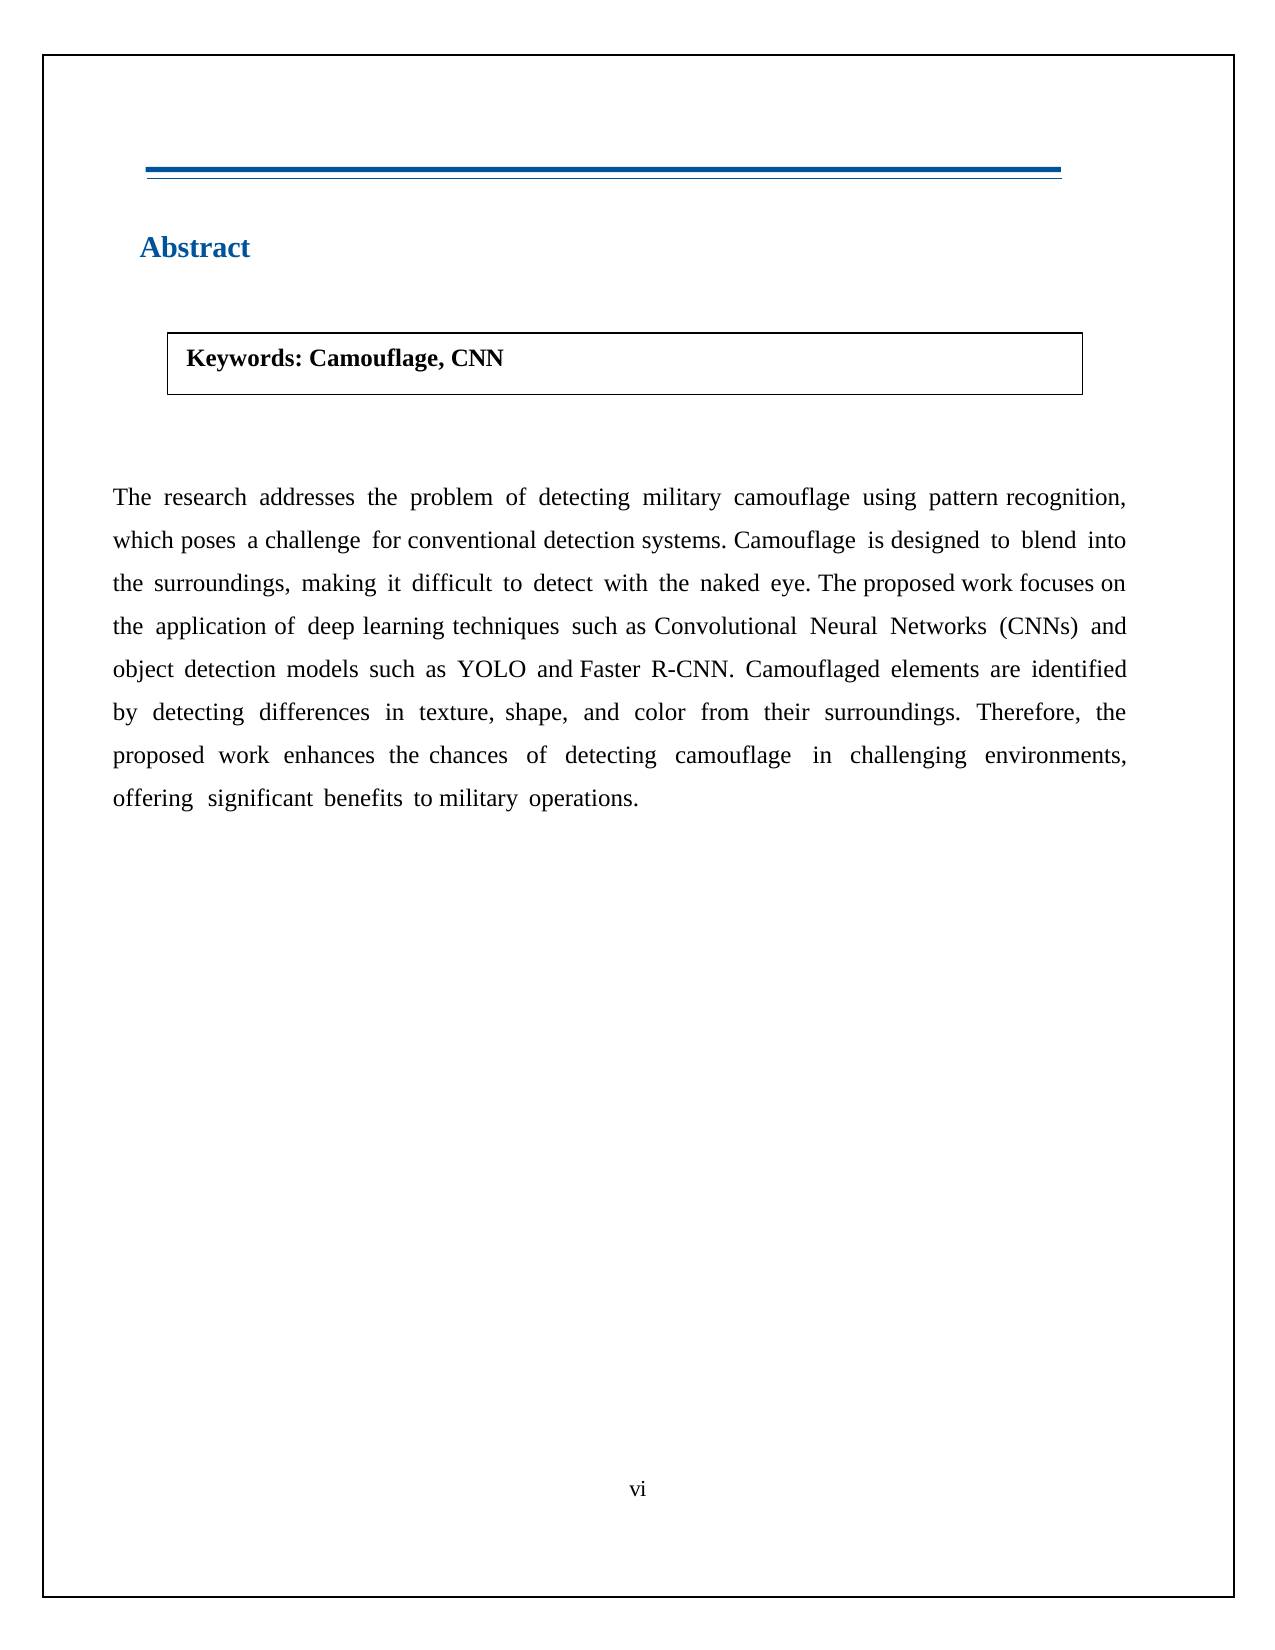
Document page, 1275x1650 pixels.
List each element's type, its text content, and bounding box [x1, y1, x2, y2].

text The research addresses the problem of detecting military camouflage using pattern recognition, which poses a challenge for conventional detection systems. Camouflage is designed to blend into the surroundings, making it difficult to detect with the naked eye. The proposed work focuses on the application of deep learning techniques such as Convolutional Neural Networks (CNNs) and object detection models such as YOLO and Faster R-CNN. Camouflaged elements are identified by detecting differences in texture, shape, and color from their surroundings. Therefore, the proposed work enhances the chances of detecting camouflage in challenging environments, offering significant benefits to military operations. [113, 482, 1127, 812]
subtitle Abstract [139, 229, 1162, 264]
